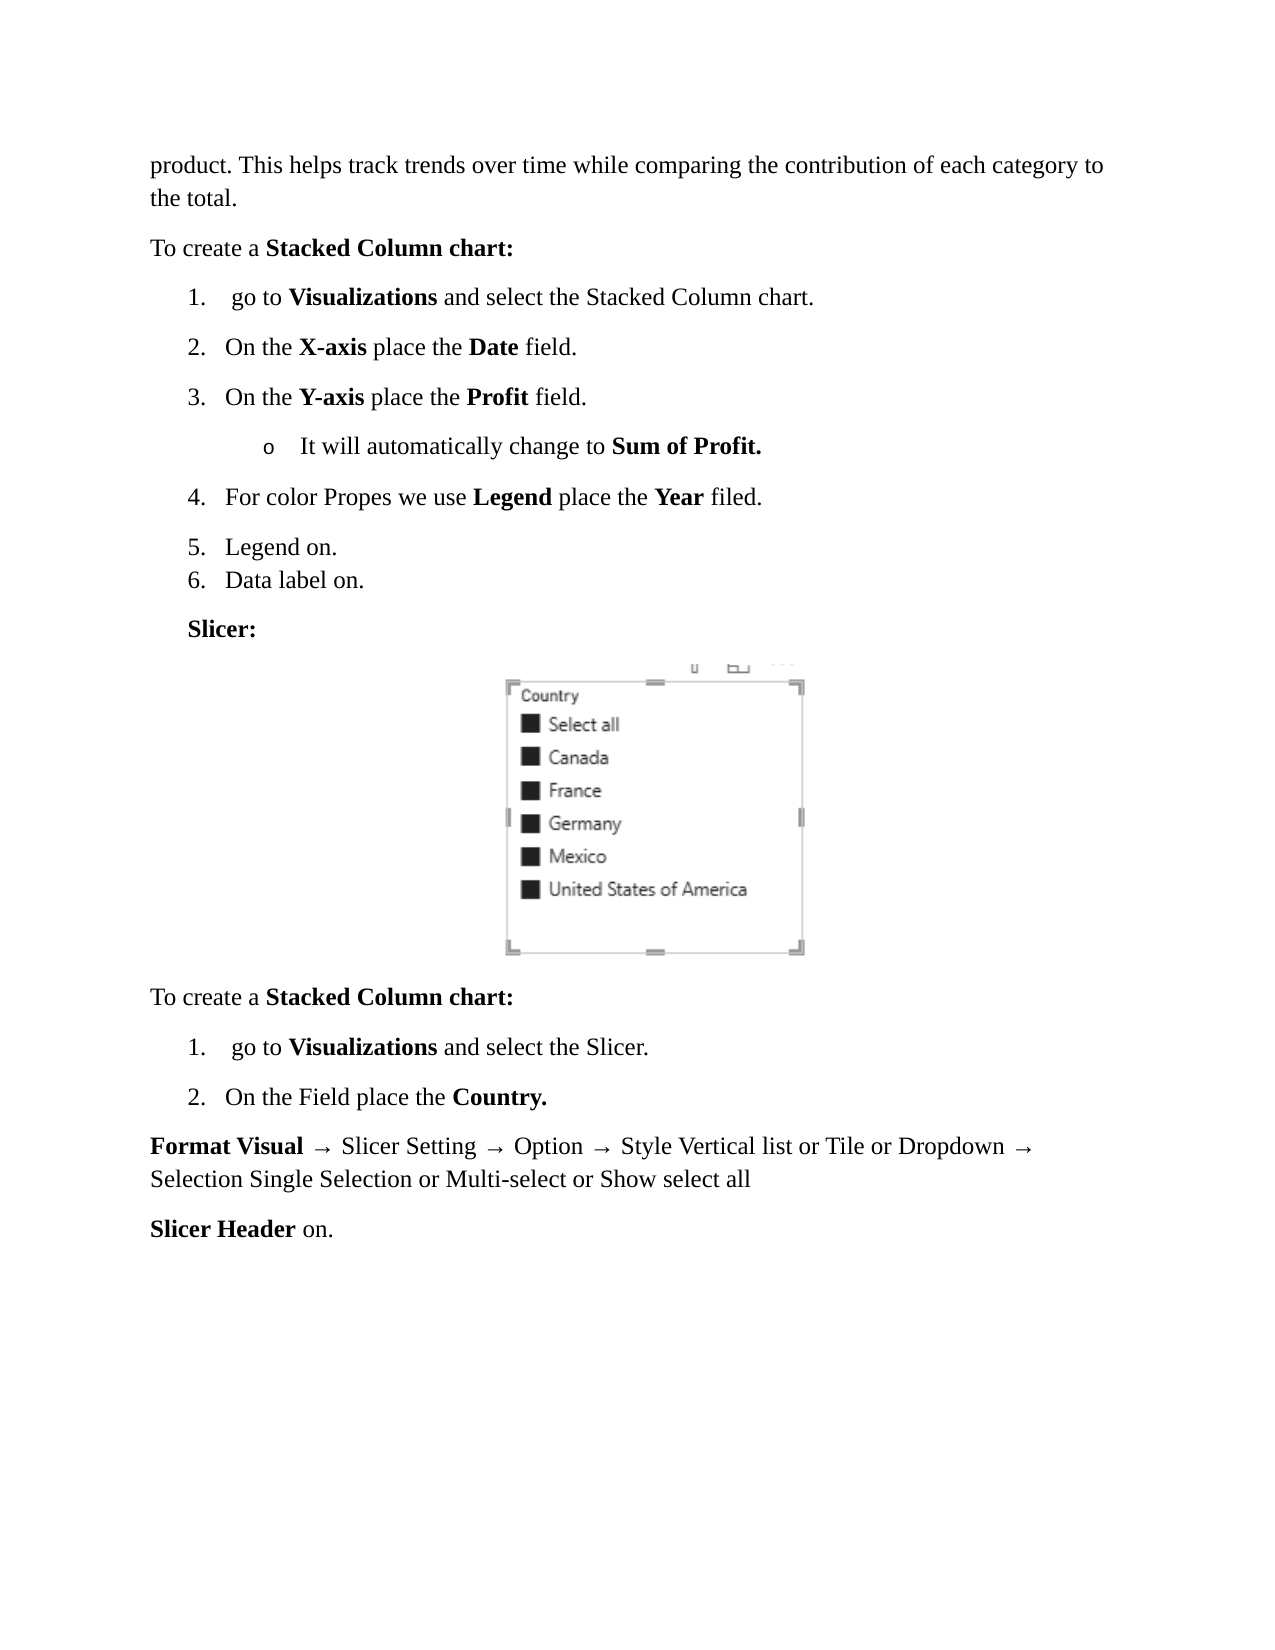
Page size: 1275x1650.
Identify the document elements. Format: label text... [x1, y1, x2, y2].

text Slicer Header on. [150, 1214, 1125, 1243]
picture [505, 664, 808, 962]
list Legend on. [187, 532, 1125, 561]
list go to Visualizations and select the Stacked Column chart. [187, 282, 1125, 311]
list go to Visualizations and select the Slicer. [187, 1032, 1125, 1061]
text To create a Stacked Column chart: [150, 982, 1125, 1011]
list On the X-axis place the Date field. [187, 332, 1125, 361]
list For color Propes we use Legend place the Year filed. [187, 482, 1125, 511]
text To create a Stacked Column chart: [150, 233, 1125, 261]
list It will automatically change to Sum of Profit. [262, 431, 1125, 461]
text Format Visual → Slicer Setting → Option → Style Vertical list or Tile or Dropdown → Selection Single Selection or Multi-select or Show select all [150, 1131, 1125, 1193]
list Data label on. [187, 565, 1125, 593]
text Slicer: [187, 614, 1125, 643]
list On the Y-axis place the Profit field. [187, 382, 1125, 411]
list On the Field place the Country. [187, 1082, 1125, 1110]
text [150, 150, 1125, 212]
